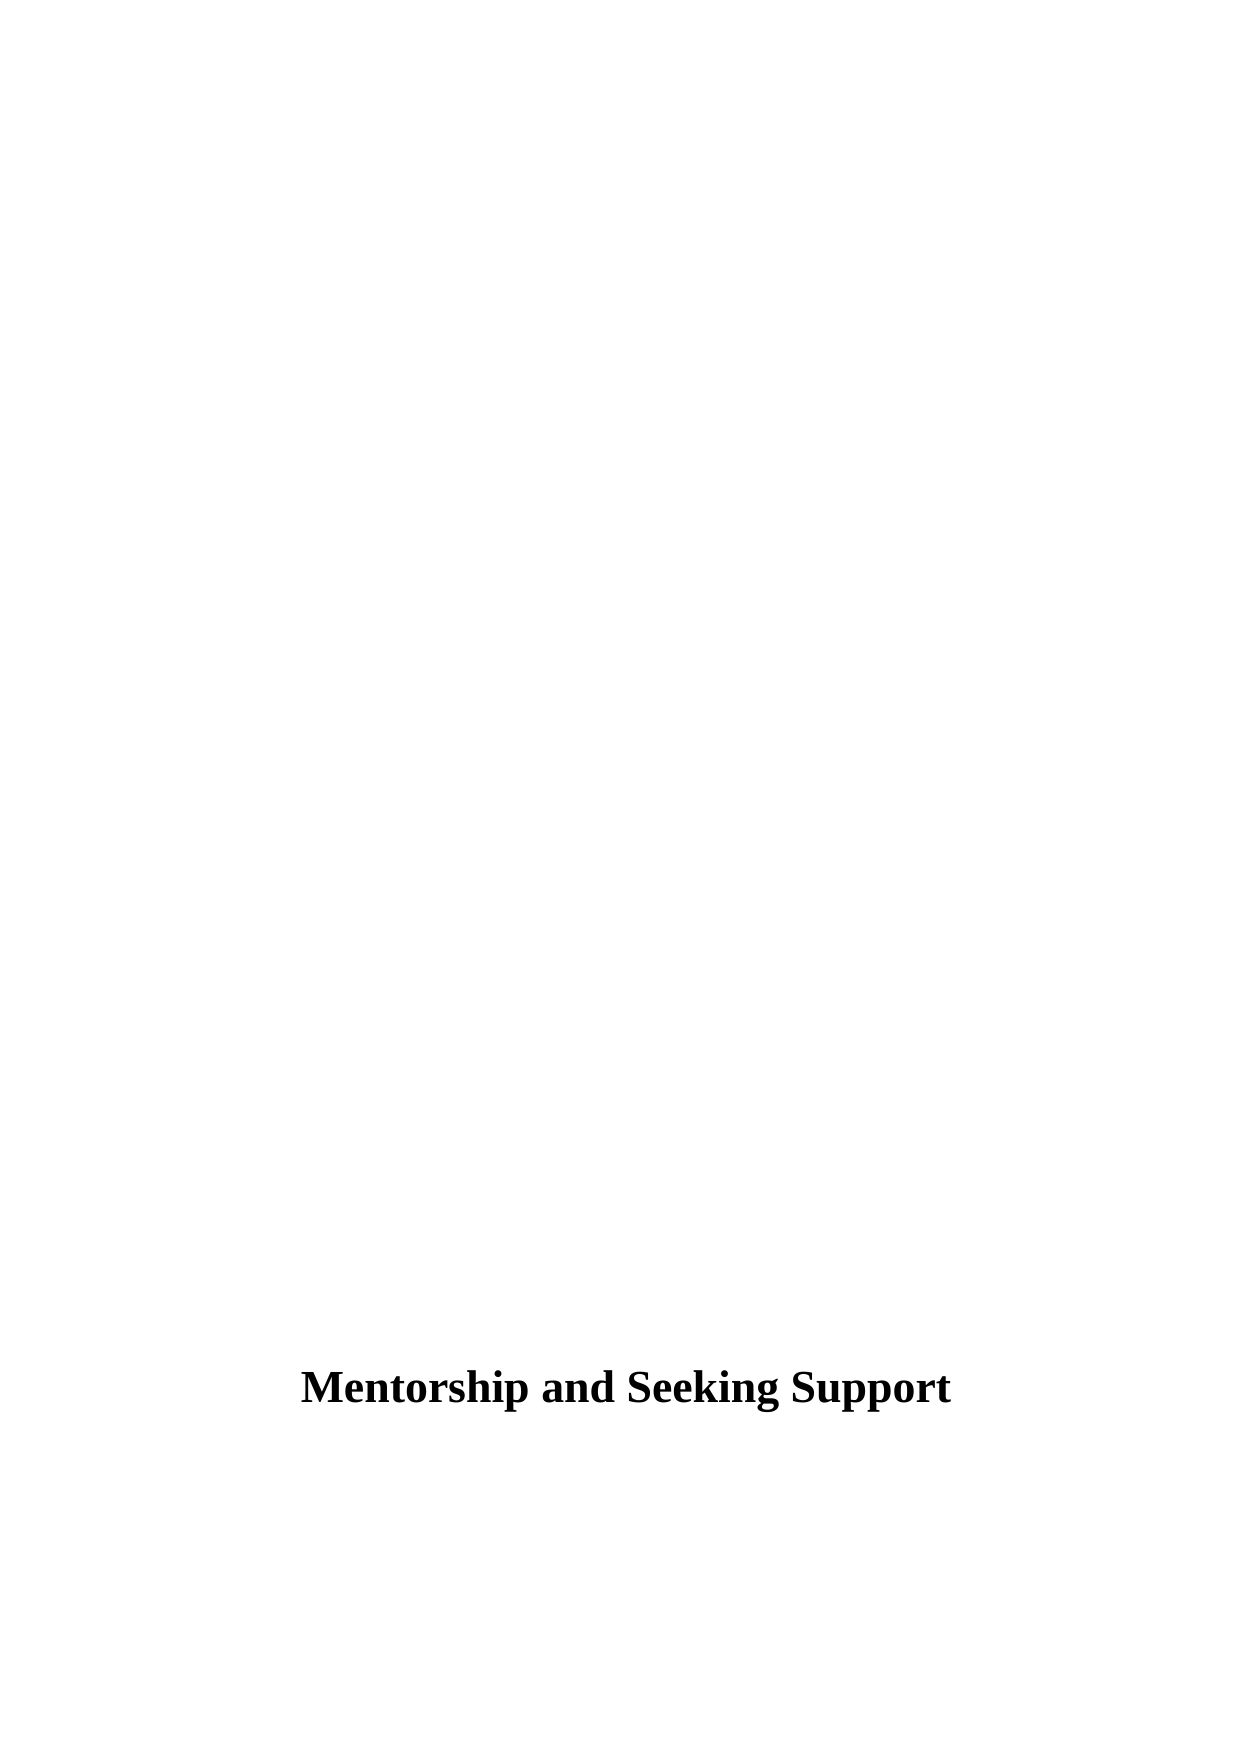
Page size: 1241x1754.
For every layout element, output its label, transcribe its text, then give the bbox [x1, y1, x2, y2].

text Mentorship and Seeking Support [150, 1360, 1090, 1413]
